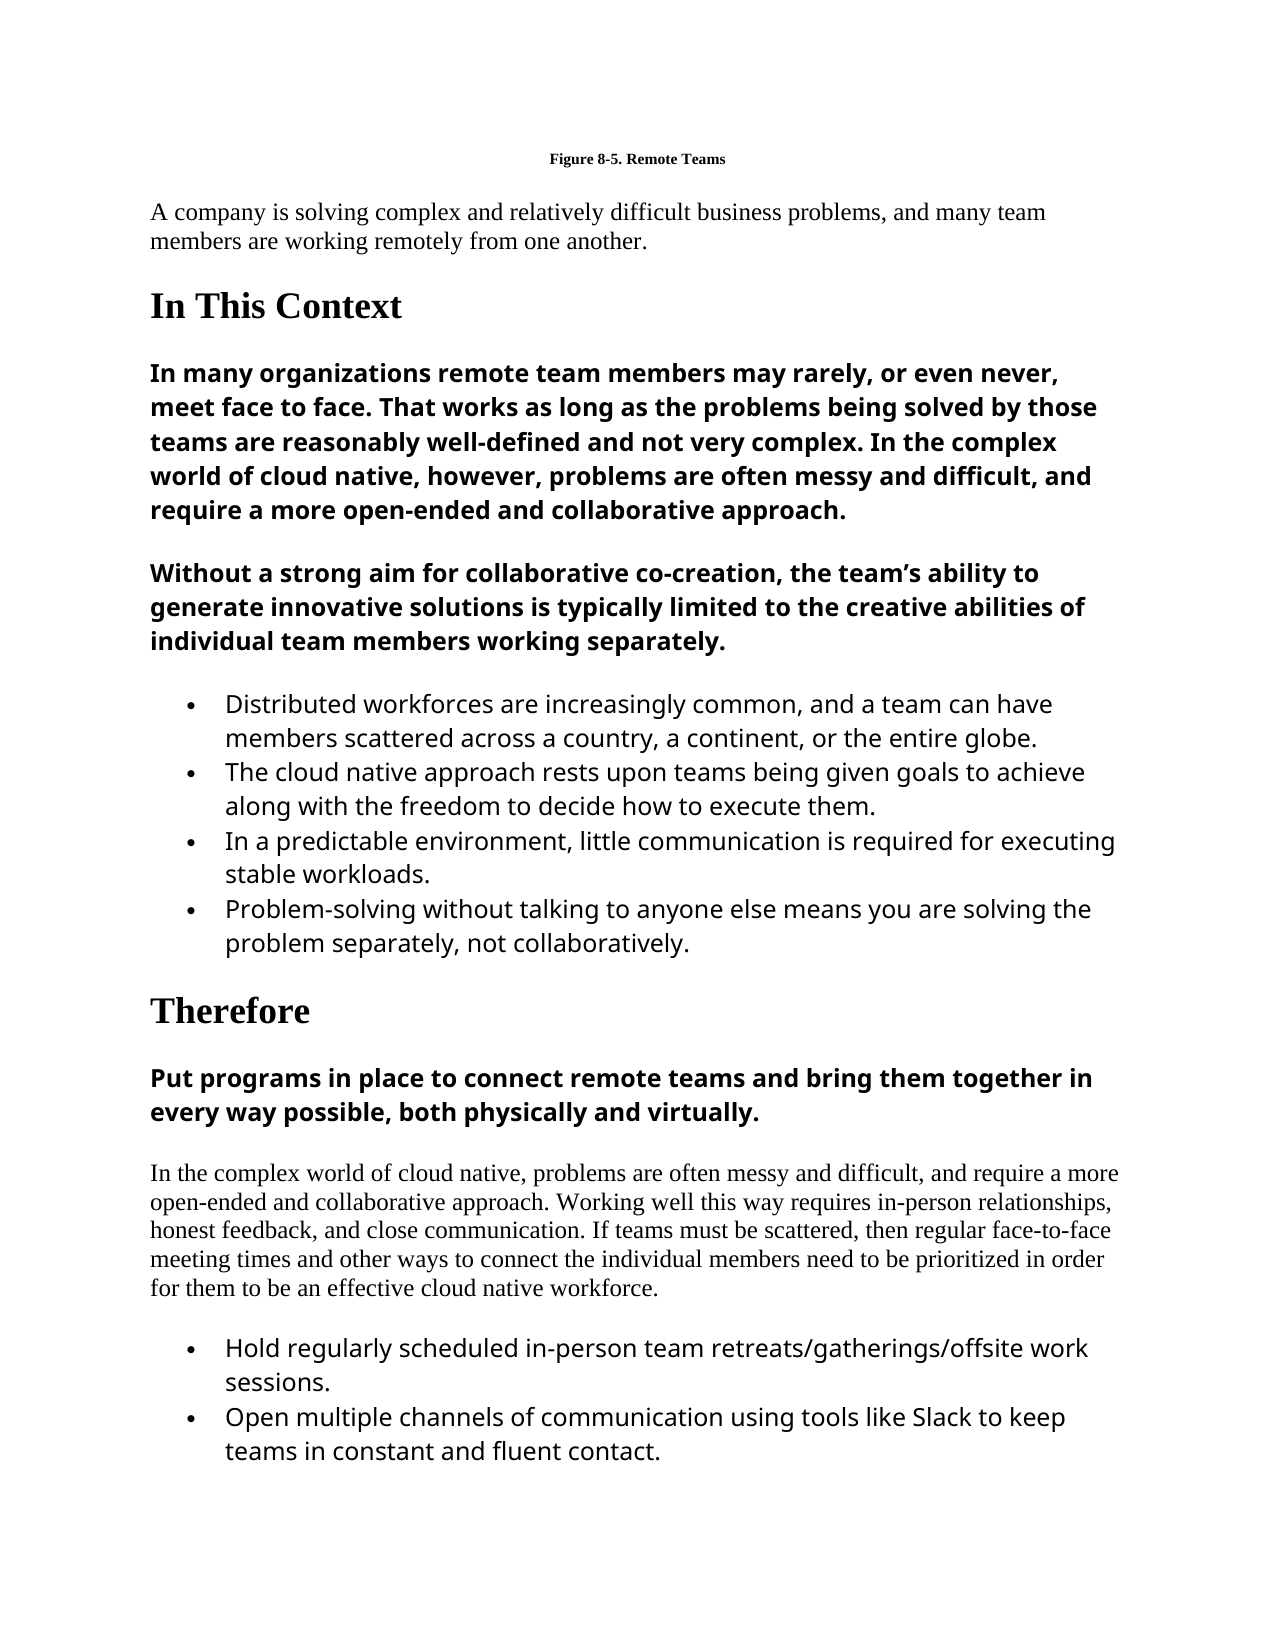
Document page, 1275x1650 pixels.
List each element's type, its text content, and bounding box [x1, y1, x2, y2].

list Problem-solving without talking to anyone else means you are solving the problem separately, not collaboratively. [187, 891, 1125, 959]
text A company is solving complex and relatively difficult business problems, and many team members are working remotely from one another. [150, 197, 1125, 254]
text Put programs in place to connect remote teams and bring them together in every way possible, both physically and virtually. [150, 1061, 1125, 1129]
text In the complex world of cloud native, problems are often messy and difficult, and require a more open-ended and collaborative approach. Working well this way requires in-person relationships, honest feedback, and close communication. If teams must be scattered, then regular face-to-face meeting times and other ways to connect the individual members need to be prioritized in order for them to be an effective cloud native workforce. [150, 1158, 1125, 1302]
text Therefore [150, 988, 1125, 1032]
text In This Context [150, 284, 1125, 327]
text Figure 8-5. Remote Teams [150, 150, 1125, 168]
text In many organizations remote team members may rarely, or even never, meet face to face. That works as long as the problems being solved by those teams are reasonably well-defined and not very complex. In the complex world of cloud native, however, problems are often messy and difficult, and require a more open-ended and collaborative approach. [150, 356, 1125, 526]
text Without a strong aim for collaborative co-creation, the team’s ability to generate innovative solutions is typically limited to the creative abilities of individual team members working separately. [150, 556, 1125, 658]
list The cloud native approach rests upon teams being given goals to achieve along with the freedom to decide how to execute them. [187, 755, 1125, 823]
list Hold regularly scheduled in-person team retreats/gatherings/offsite work sessions. [187, 1331, 1125, 1399]
list Open multiple channels of communication using tools like Slack to keep teams in constant and fluent contact. [187, 1399, 1125, 1467]
list In a predictable environment, little communication is required for executing stable workloads. [187, 823, 1125, 891]
list Distributed workforces are increasingly common, and a team can have members scattered across a country, a continent, or the entire globe. [187, 687, 1125, 755]
